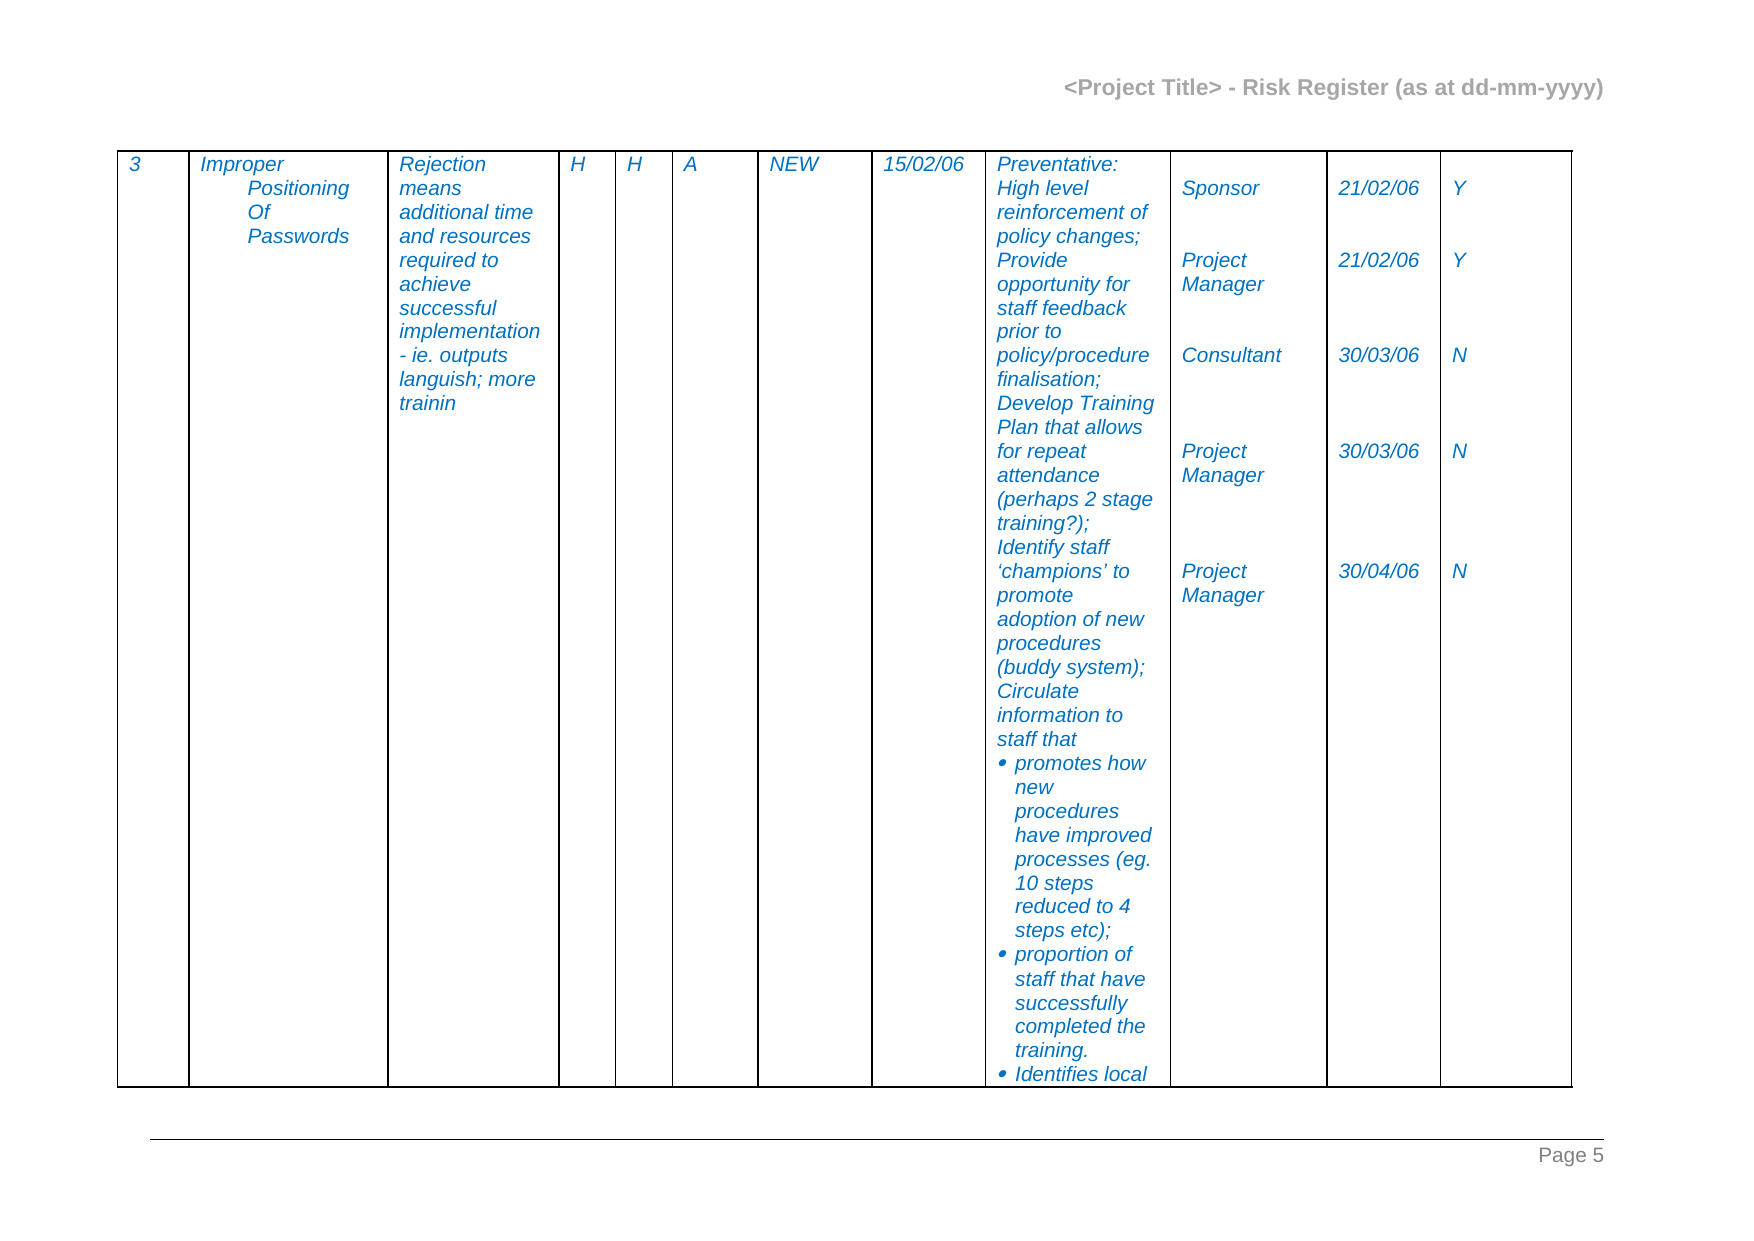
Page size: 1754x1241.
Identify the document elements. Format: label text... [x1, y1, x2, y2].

table_cell H [616, 152, 672, 1086]
table_cell A [673, 152, 757, 1086]
table_cell NEW [759, 152, 871, 1086]
table_cell 15/02/06 [873, 152, 985, 1086]
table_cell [1328, 152, 1440, 1086]
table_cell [389, 152, 558, 1086]
table_cell Y Y N N N [1441, 152, 1571, 1086]
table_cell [190, 152, 387, 1086]
table_cell 3 [118, 152, 188, 1086]
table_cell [1171, 152, 1326, 1086]
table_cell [986, 152, 1170, 1086]
table_cell H [560, 152, 615, 1086]
